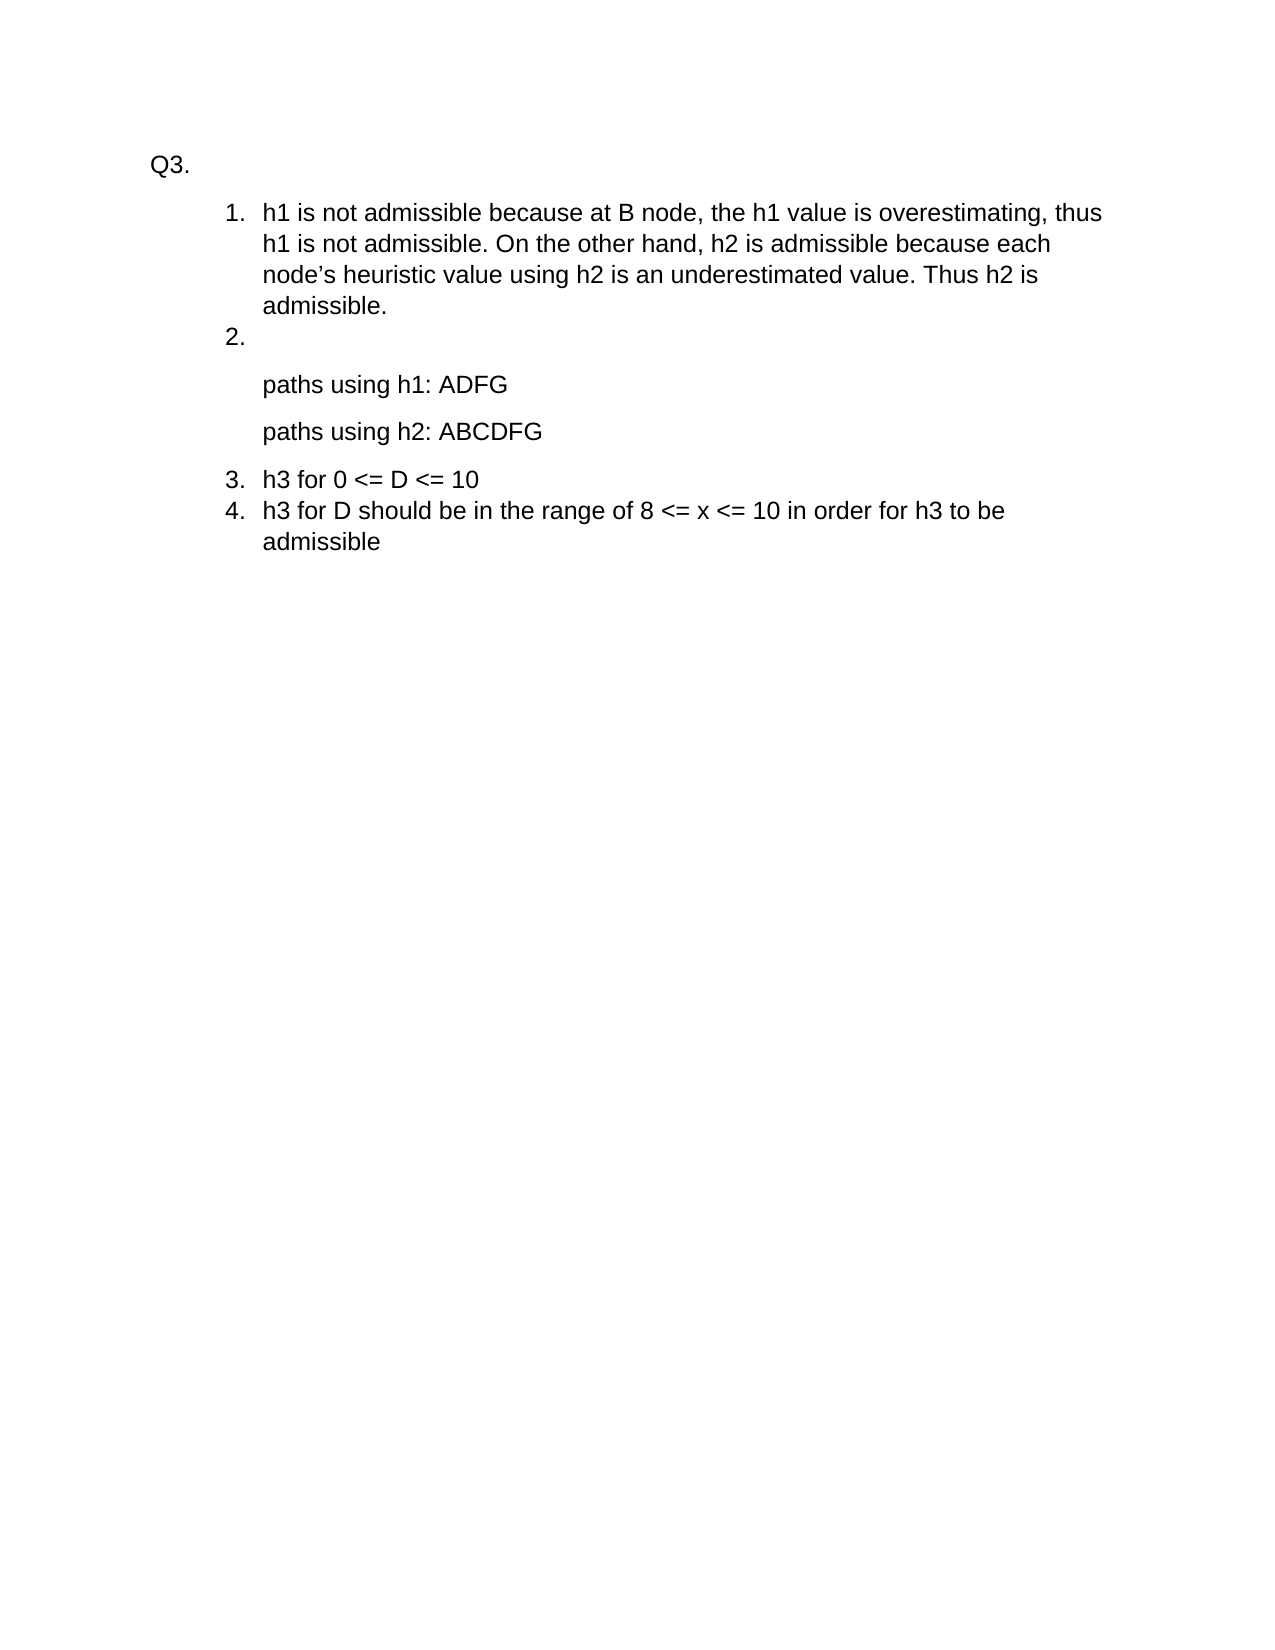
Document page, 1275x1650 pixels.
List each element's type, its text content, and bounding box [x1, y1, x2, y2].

list h3 for 0 <= D <= 10 [225, 465, 1125, 494]
list h3 for D should be in the range of 8 <= x <= 10 in order for h3 to be admissible [225, 496, 1125, 556]
text paths using h2: ABCDFG [262, 417, 1125, 446]
text paths using h1: ADFG [262, 369, 1125, 398]
text Q3. [150, 150, 1125, 179]
list h1 is not admissible because at B node, the h1 value is overestimating, thus h1 is not admissible. On the other hand, h2 is admissible because each node’s heuristic value using h2 is an underestimated value. Thus h2 is admissible. [225, 198, 1125, 319]
